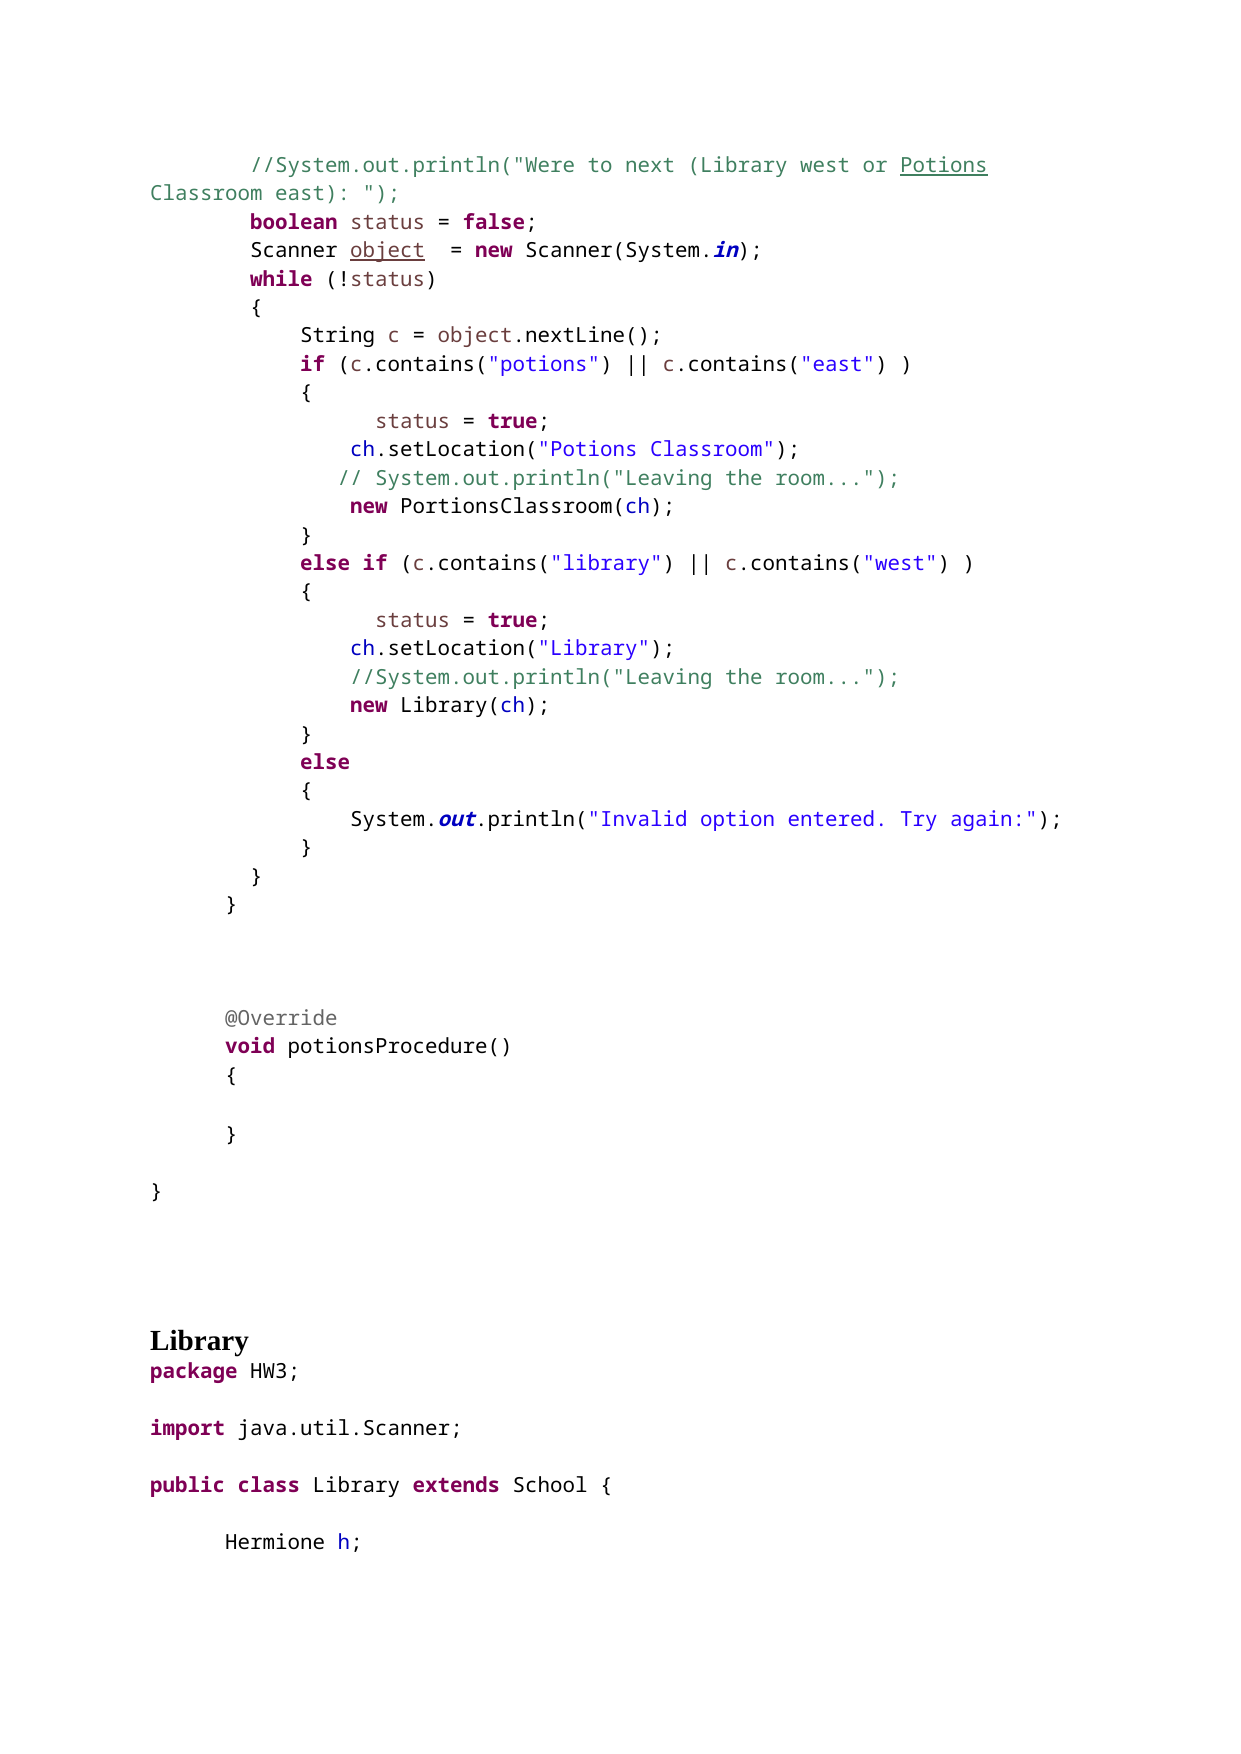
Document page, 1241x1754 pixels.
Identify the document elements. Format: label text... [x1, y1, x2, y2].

text // System.out.println("Leaving the room..."); [150, 463, 1090, 491]
text ch.setLocation("Library"); [150, 633, 1090, 662]
text while (!status) [150, 264, 1090, 292]
text //System.out.println("Were to next (Library west or Potions Classroom east): "); [150, 150, 1090, 207]
text if (c.contains("potions") || c.contains("east") ) [150, 349, 1090, 377]
text ch.setLocation("Potions Classroom"); [150, 434, 1090, 463]
text status = true; [150, 406, 1090, 434]
text else [150, 747, 1090, 776]
text boolean status = false; [150, 207, 1090, 235]
text } [150, 520, 1090, 548]
text } [150, 861, 1090, 889]
text String c = object.nextLine(); [150, 321, 1090, 349]
text //System.out.println("Leaving the room..."); [150, 662, 1090, 690]
text } [150, 1119, 1090, 1147]
text public class Library extends School { [150, 1470, 1090, 1499]
text } [150, 832, 1090, 861]
text void potionsProcedure() [150, 1032, 1090, 1060]
text { [150, 1060, 1090, 1088]
text { [150, 776, 1090, 804]
text System.out.println("Invalid option entered. Try again:"); [150, 804, 1090, 832]
text import java.util.Scanner; [150, 1413, 1090, 1442]
text } [150, 1176, 1090, 1204]
text } [150, 889, 1090, 918]
text @Override [150, 1003, 1090, 1032]
text status = true; [150, 605, 1090, 633]
text Library [150, 1323, 1090, 1357]
text new PortionsClassroom(ch); [150, 491, 1090, 520]
text else if (c.contains("library") || c.contains("west") ) [150, 548, 1090, 577]
text Hermione h; [150, 1527, 1090, 1556]
text Scanner object = new Scanner(System.in); [150, 235, 1090, 264]
text new Library(ch); [150, 690, 1090, 719]
text { [150, 377, 1090, 406]
text { [150, 577, 1090, 605]
text } [150, 719, 1090, 747]
text package HW3; [150, 1357, 1090, 1385]
text { [150, 292, 1090, 321]
